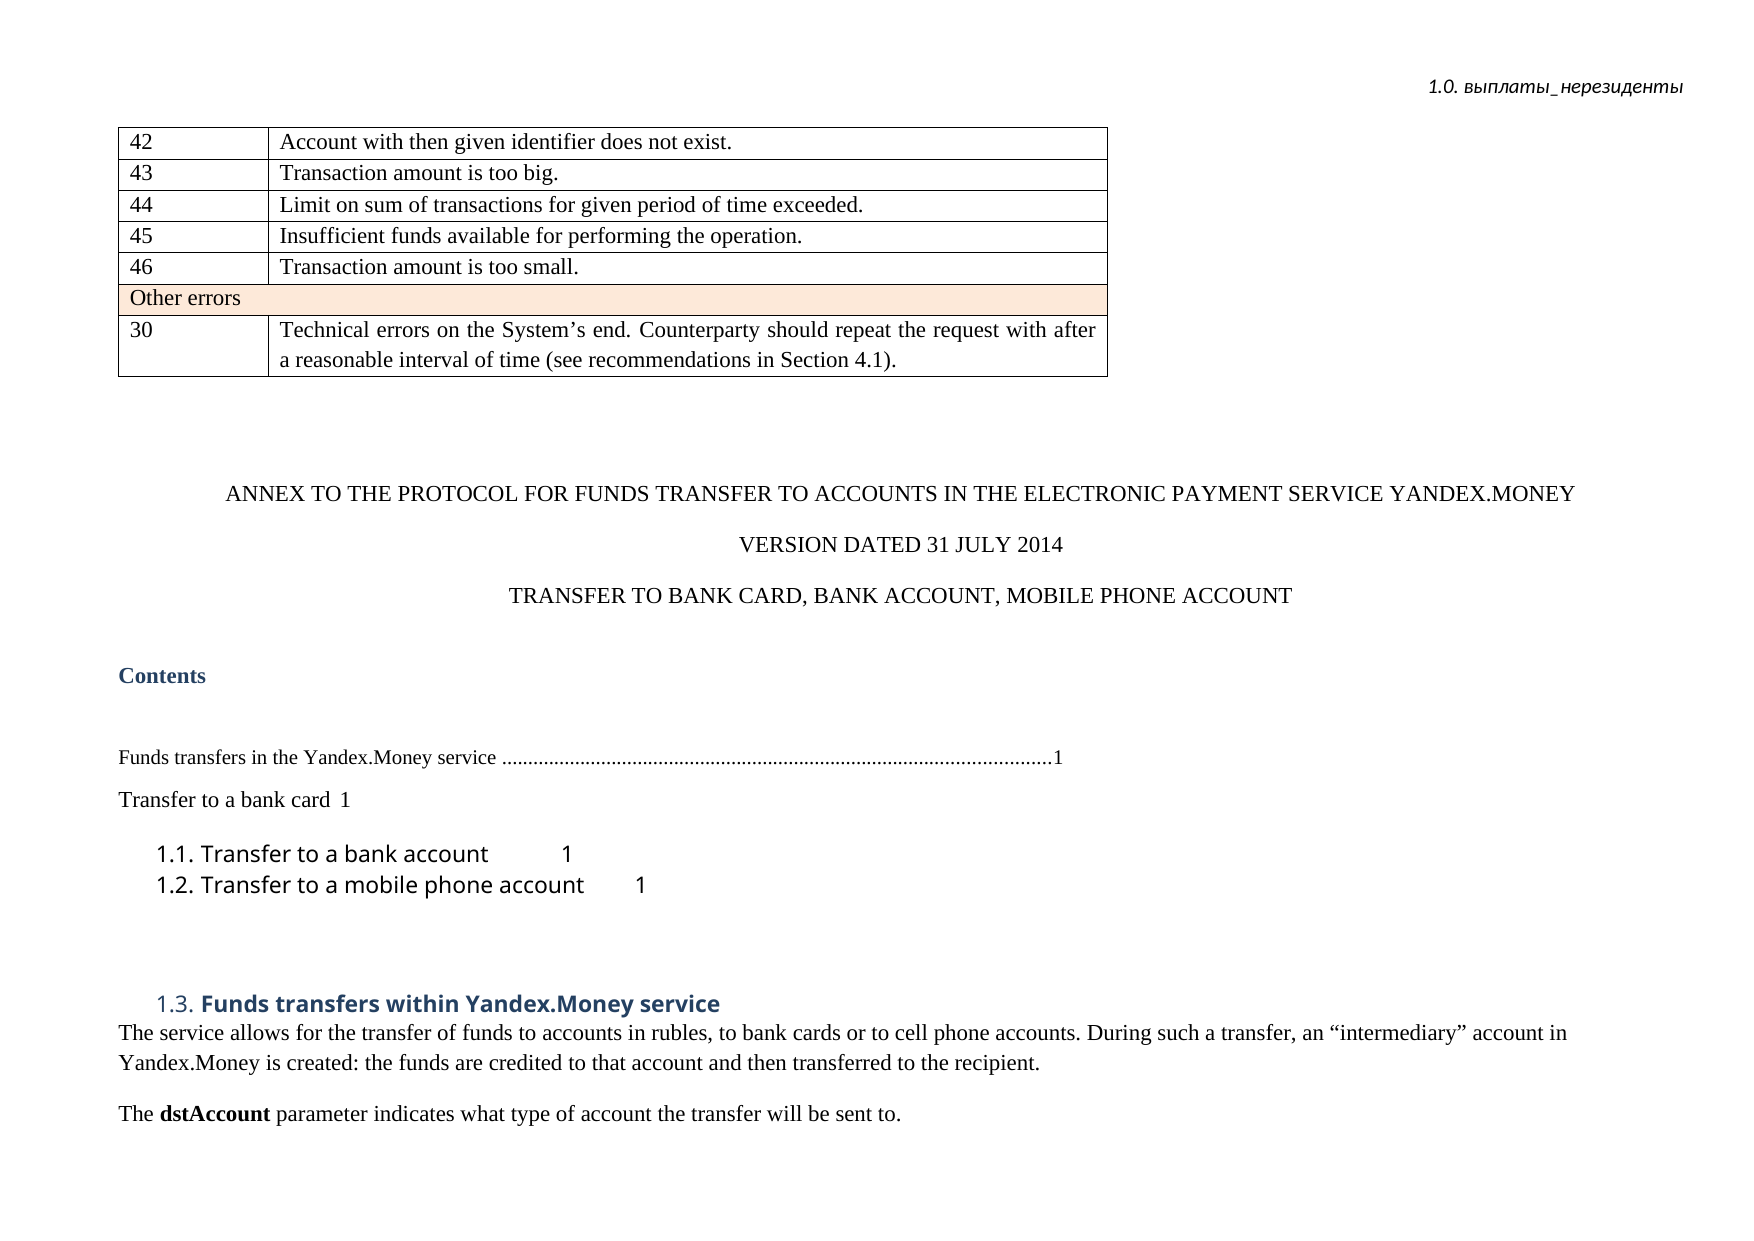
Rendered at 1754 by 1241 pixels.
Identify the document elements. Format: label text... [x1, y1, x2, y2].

table_cell Technical errors on the System’s end. Counterparty should repeat the request with after a reasonable interval of time (see recommendations in Section 4.1). [269, 316, 1107, 376]
text The service allows for the transfer of funds to accounts in rubles, to bank cards or to cell phone accounts. During such a transfer, an “intermediary” account in Yandex.Money is created: the funds are credited to that account and then transferred to the recipient. [118, 1019, 1683, 1075]
table_cell Insufficient funds available for performing the operation. [269, 222, 1107, 252]
text transfeR to bank card, bank account, mobile phone account [118, 582, 1683, 608]
table_cell Account with then given identifier does not exist. [269, 128, 1107, 158]
text The dstAccount parameter indicates what type of account the transfer will be sent to. [118, 1100, 1683, 1126]
table_cell Transaction amount is too big. [269, 160, 1107, 190]
table_cell 44 [119, 191, 268, 221]
table_cell Limit on sum of transactions for given period of time exceeded. [269, 191, 1107, 221]
table_cell 45 [119, 222, 268, 252]
table_cell Other errors [119, 285, 1107, 315]
table_cell 30 [119, 316, 268, 376]
text version dated 31 July 2014 [118, 531, 1683, 557]
text Funds transfers within Yandex.Money service [156, 988, 1683, 1019]
table_cell 43 [119, 160, 268, 190]
table_cell 42 [119, 128, 268, 158]
text Annex to the protocol FOR funds transfer to accounts in the electronic payment service Yandex.Money [118, 479, 1683, 506]
table_cell Transaction amount is too small. [269, 253, 1107, 283]
table_cell 46 [119, 253, 268, 283]
